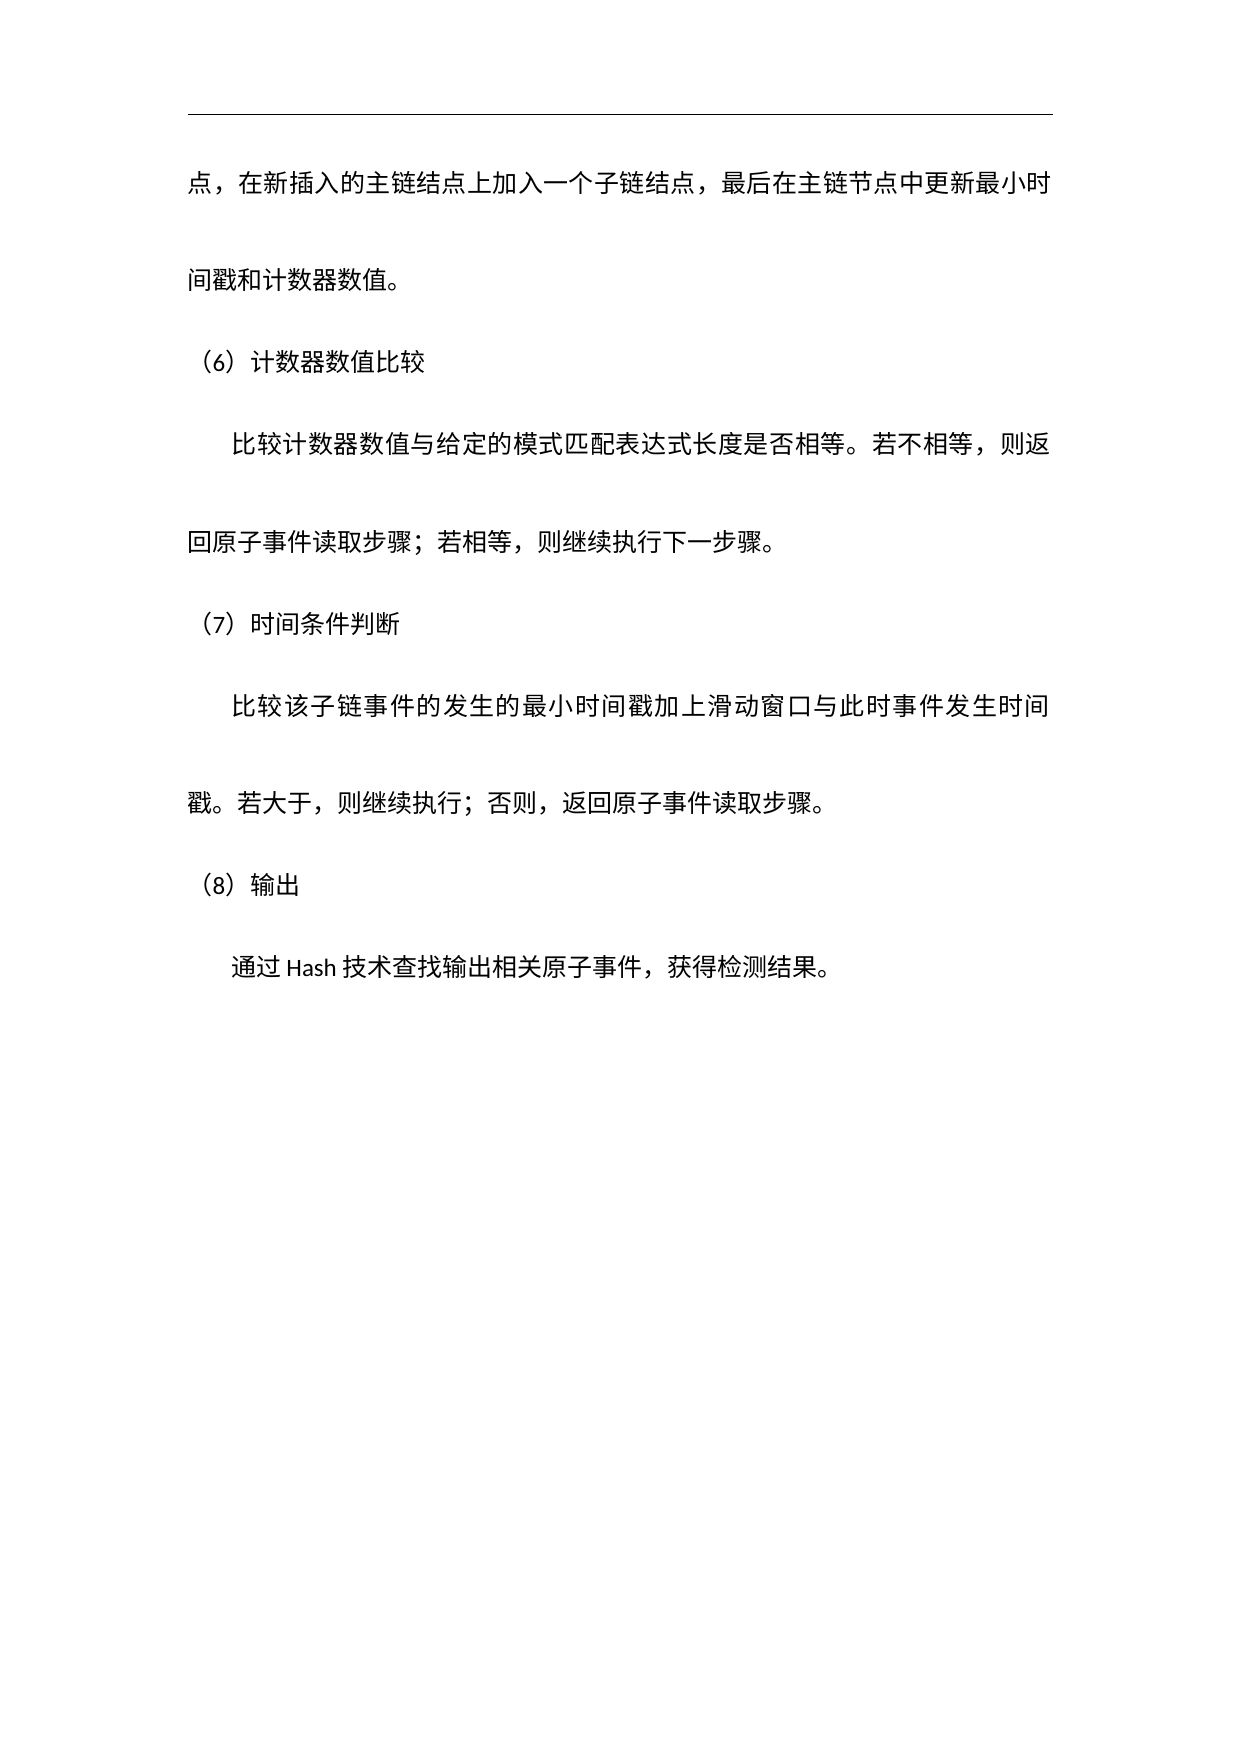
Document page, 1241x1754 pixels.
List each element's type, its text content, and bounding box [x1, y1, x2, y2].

list 输出 [187, 852, 1053, 917]
text 通过Hash技术查找输出相关原子事件，获得检测结果。 [187, 934, 1053, 999]
text 比较计数器数值与给定的模式匹配表达式长度是否相等。若不相等，则返回原子事件读取步骤；若相等，则继续执行下一步骤。 [187, 411, 1053, 574]
list 计数器数值比较 [187, 329, 1053, 394]
list 时间条件判断 [187, 591, 1053, 656]
text 比较该子链事件的发生的最小时间戳加上滑动窗口与此时事件发生时间戳。若大于，则继续执行；否则，返回原子事件读取步骤。 [187, 673, 1053, 835]
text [187, 150, 1053, 312]
